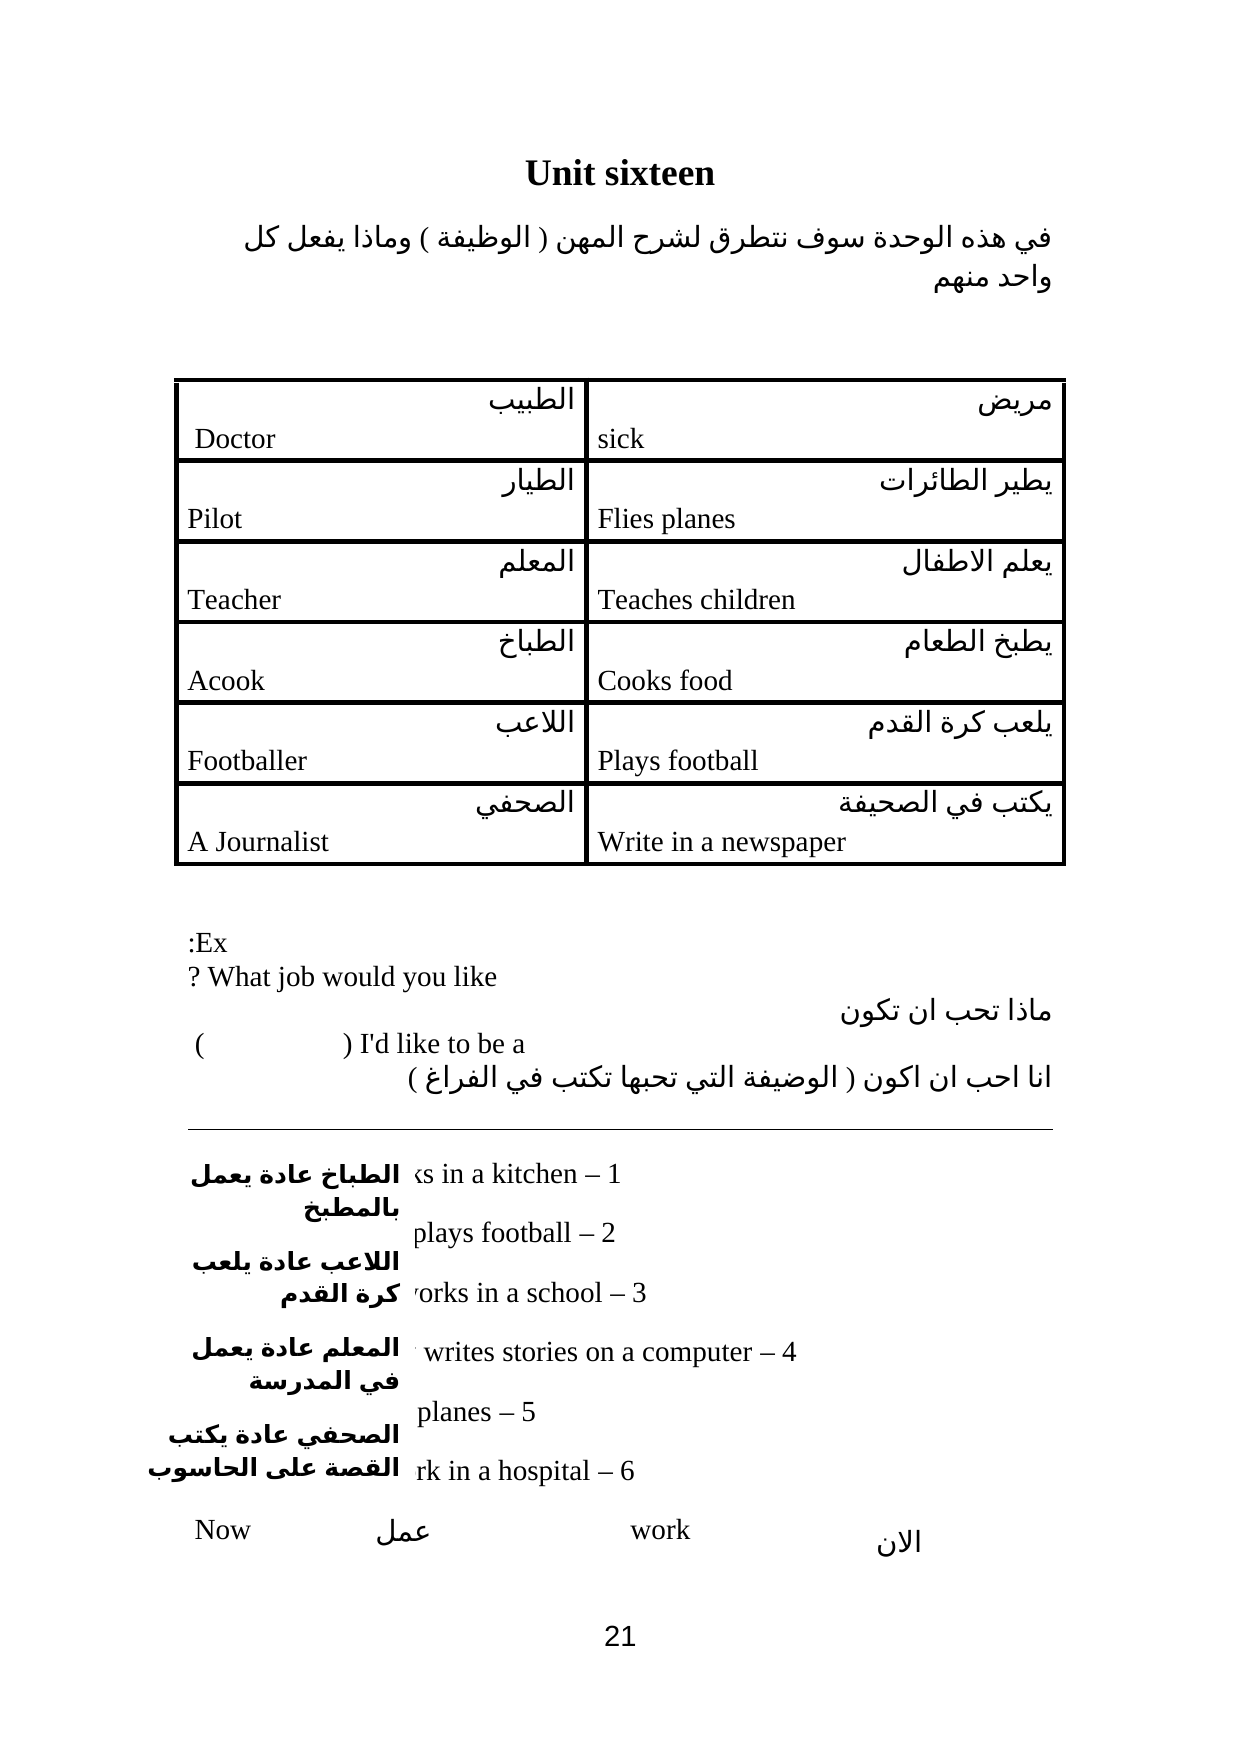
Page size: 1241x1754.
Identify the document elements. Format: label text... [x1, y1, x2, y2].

text 1 – a cook usually works in a kitchen [415, 1156, 1053, 1190]
text في هذه الوحدة سوف نتطرق لشرح المهن ( الوظيفة ) وماذا يفعل كل واحد منهم [187, 220, 1053, 292]
table_header مريض sick [589, 382, 1064, 458]
table_cell الطيار Pilot [179, 463, 584, 539]
table_header الطبيب Doctor [179, 382, 584, 458]
table_cell يعلم الاطفال Teaches children [589, 544, 1062, 619]
text Ex: [187, 926, 1053, 959]
table_cell الطباخ Acook [179, 624, 584, 700]
text Unit sixteen [187, 150, 1053, 193]
text 5 – a pilot usually flies planes [415, 1394, 1053, 1427]
table_cell يطير الطائرات Flies planes [589, 463, 1062, 539]
table_cell يلعب كرة القدم Plays football [589, 705, 1062, 781]
text Now work [187, 1512, 270, 1546]
table_cell الصحفي A Journalist [179, 786, 584, 861]
table_cell يطبخ الطعام Cooks food [589, 624, 1062, 700]
text انا احب ان اكون ( الوضيفة التي تحبها تكتب في الفراغ ) [187, 1060, 1053, 1093]
text What job would you like ? [187, 959, 1053, 993]
table_cell اللاعب Footballer [179, 705, 584, 781]
text ماذا تحب ان تكون [187, 993, 1053, 1026]
table_cell المعلم Teacher [179, 544, 584, 619]
text Now work [446, 1512, 1053, 1546]
text I'd like to be a ( ) [187, 1026, 1053, 1060]
text 3 – a teacher usually works in a school [415, 1275, 1053, 1308]
table_cell يكتب في الصحيفة Write in a newspaper [589, 786, 1062, 861]
text 6 – a doctor usually work in a hospital [415, 1453, 1053, 1487]
text 2 – a footballer usuallyplays football [415, 1216, 1053, 1249]
text 4 – a journalist usually writes stories on a computer [415, 1334, 1053, 1368]
